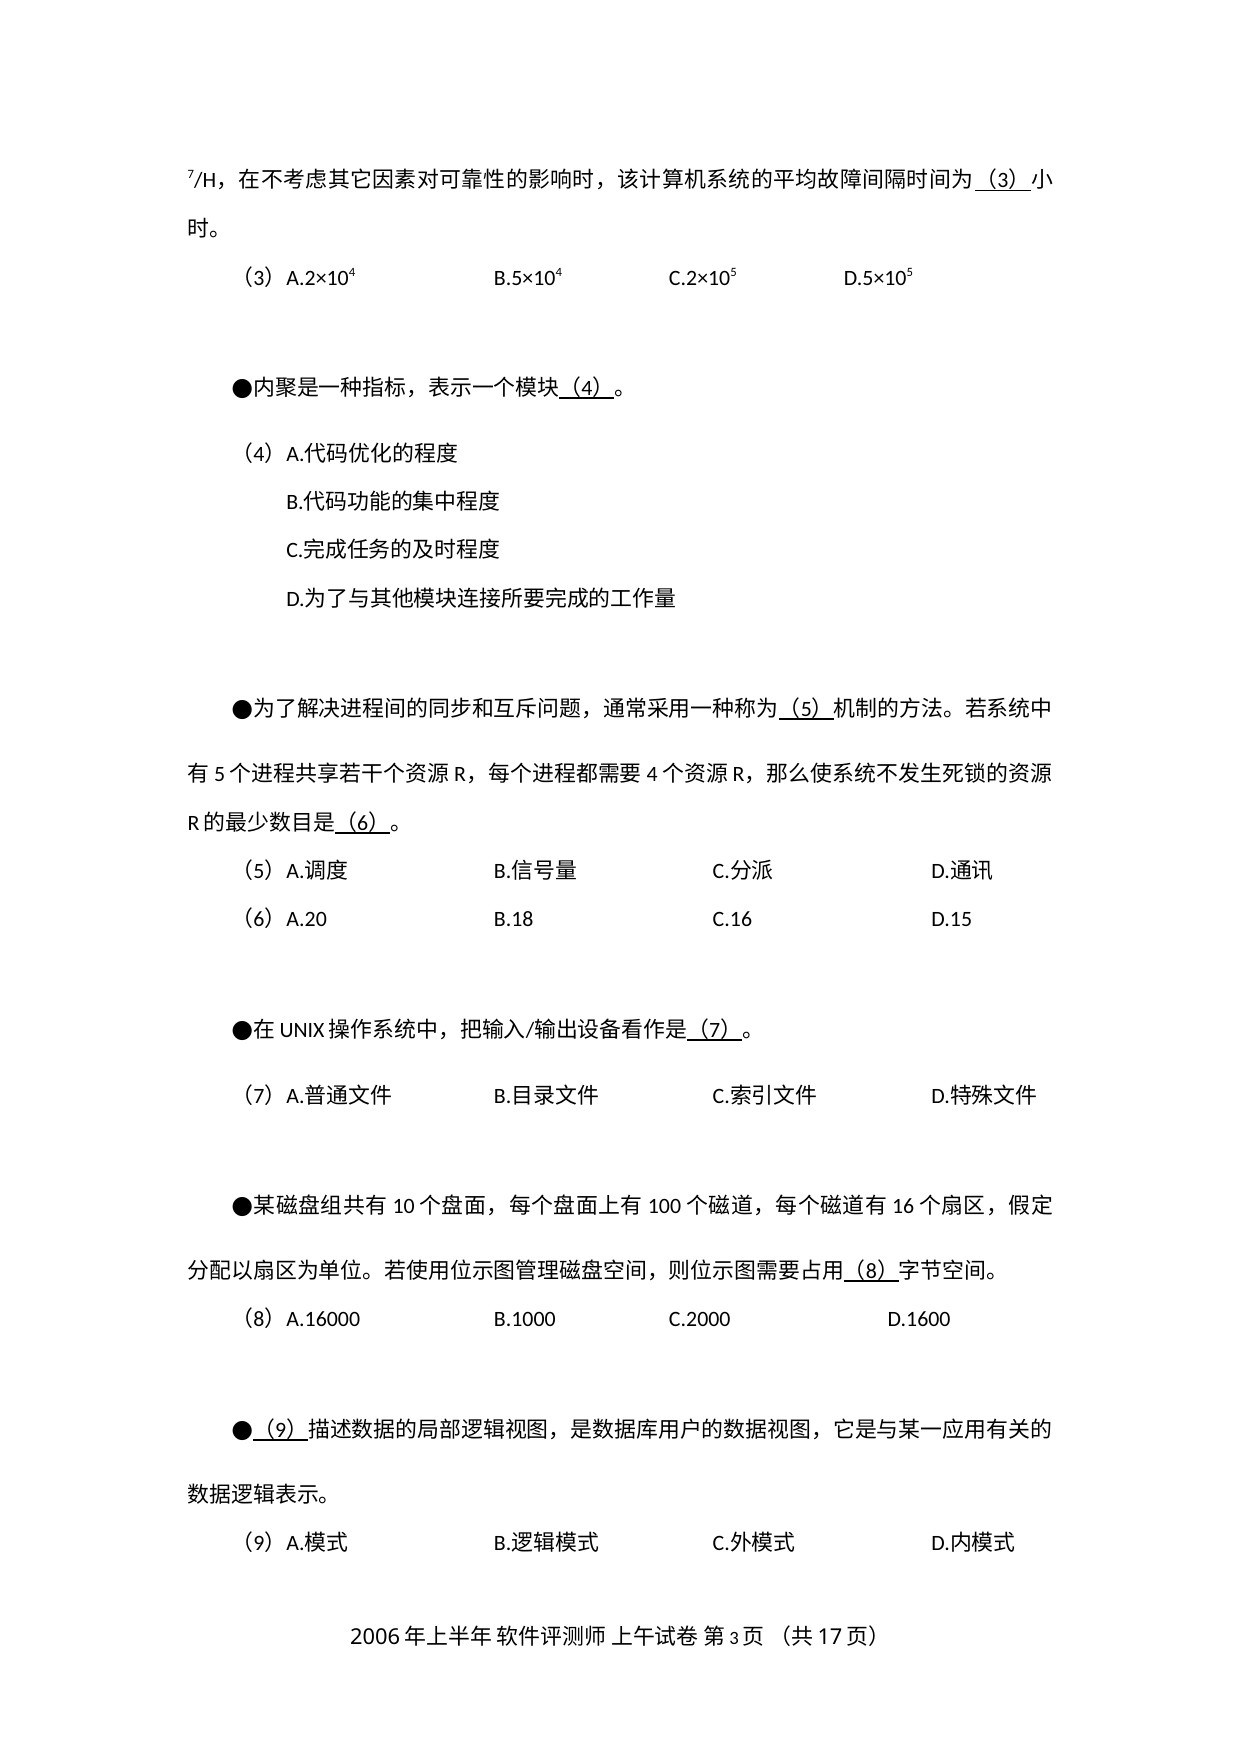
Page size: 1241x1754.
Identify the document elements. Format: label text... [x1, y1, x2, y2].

text C.完成任务的及时程度 [275, 532, 1053, 564]
text D.为了与其他模块连接所要完成的工作量 [275, 580, 1053, 613]
text ●在UNIX操作系统中，把输入/输出设备看作是（7）。 [187, 995, 1053, 1060]
text （5）A.调度 B.信号量 C.分派 D.通讯 [187, 853, 1053, 885]
text （8）A.16000 B.1000 C.2000 D.1600 [187, 1301, 1053, 1333]
text ●（9）描述数据的局部逻辑视图，是数据库用户的数据视图，它是与某一应用有关的数据逻辑表示。 [187, 1395, 1053, 1509]
text （6）A.20 B.18 C.16 D.15 [187, 901, 1053, 933]
text B.代码功能的集中程度 [231, 483, 1053, 516]
text ●内聚是一种指标，表示一个模块（4）。 [187, 353, 1053, 418]
text （9）A.模式 B.逻辑模式 C.外模式 D.内模式 [187, 1525, 1053, 1557]
text （7）A.普通文件 B.目录文件 C.索引文件 D.特殊文件 [187, 1077, 1053, 1110]
text ●为了解决进程间的同步和互斥问题，通常采用一种称为（5）机制的方法。若系统中有5个进程共享若干个资源R，每个进程都需要4个资源R，那么使系统不发生死锁的资源R的最少数目是（6）。 [187, 674, 1053, 837]
text （4）A.代码优化的程度 [187, 435, 1053, 468]
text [187, 162, 1053, 243]
text ●某磁盘组共有10个盘面，每个盘面上有100个磁道，每个磁道有16个扇区，假定分配以扇区为单位。若使用位示图管理磁盘空间，则位示图需要占用（8）字节空间。 [187, 1171, 1053, 1285]
text （3）A.2×104 B.5×104 C.2×105 D.5×105 [187, 259, 1053, 292]
